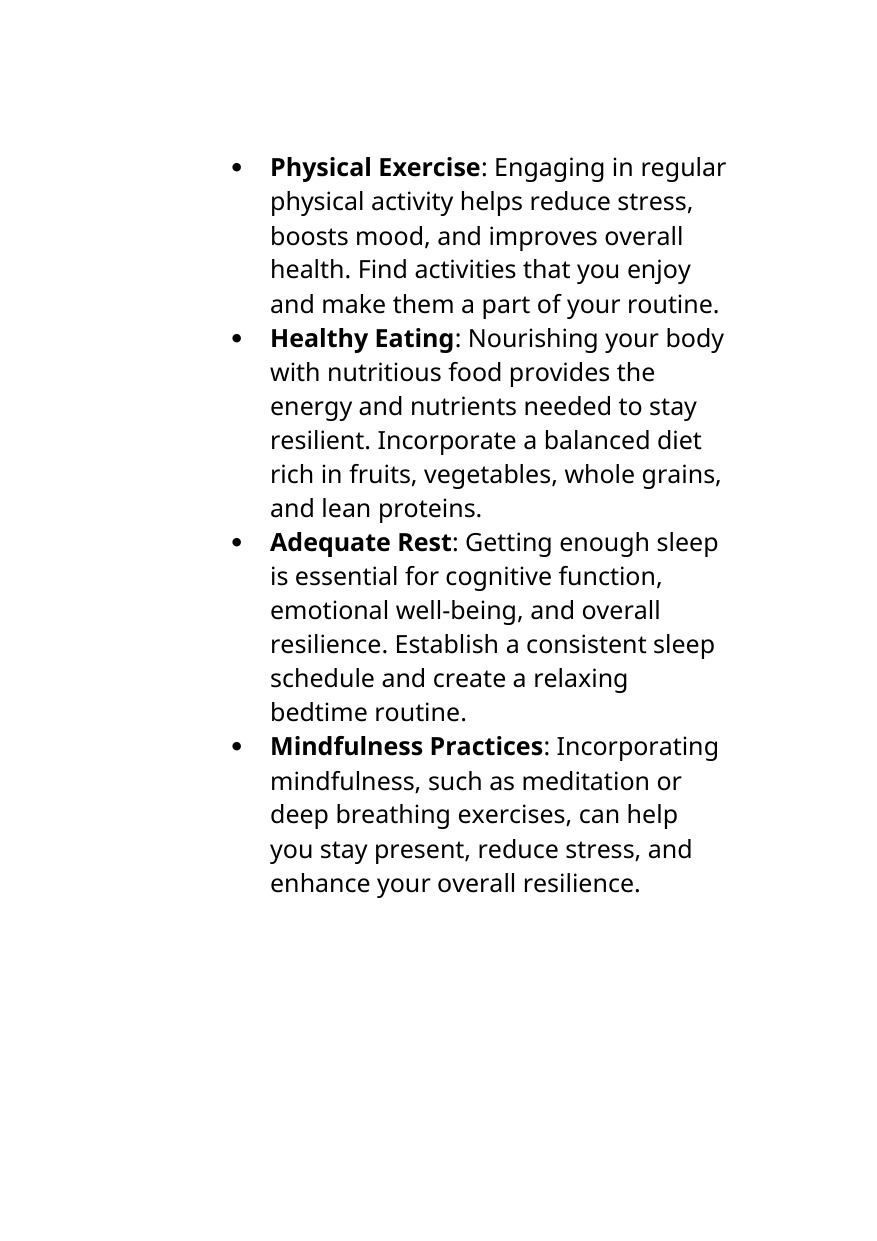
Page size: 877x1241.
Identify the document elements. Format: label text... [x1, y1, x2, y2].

list Adequate Rest: Getting enough sleep is essential for cognitive function, emotional well-being, and overall resilience. Establish a consistent sleep schedule and create a relaxing bedtime routine. [232, 525, 727, 729]
list Healthy Eating: Nourishing your body with nutritious food provides the energy and nutrients needed to stay resilient. Incorporate a balanced diet rich in fruits, vegetables, whole grains, and lean proteins. [232, 320, 727, 525]
list Mindfulness Practices: Incorporating mindfulness, such as meditation or deep breathing exercises, can help you stay present, reduce stress, and enhance your overall resilience. [232, 729, 727, 899]
list Physical Exercise: Engaging in regular physical activity helps reduce stress, boosts mood, and improves overall health. Find activities that you enjoy and make them a part of your routine. [232, 150, 727, 320]
